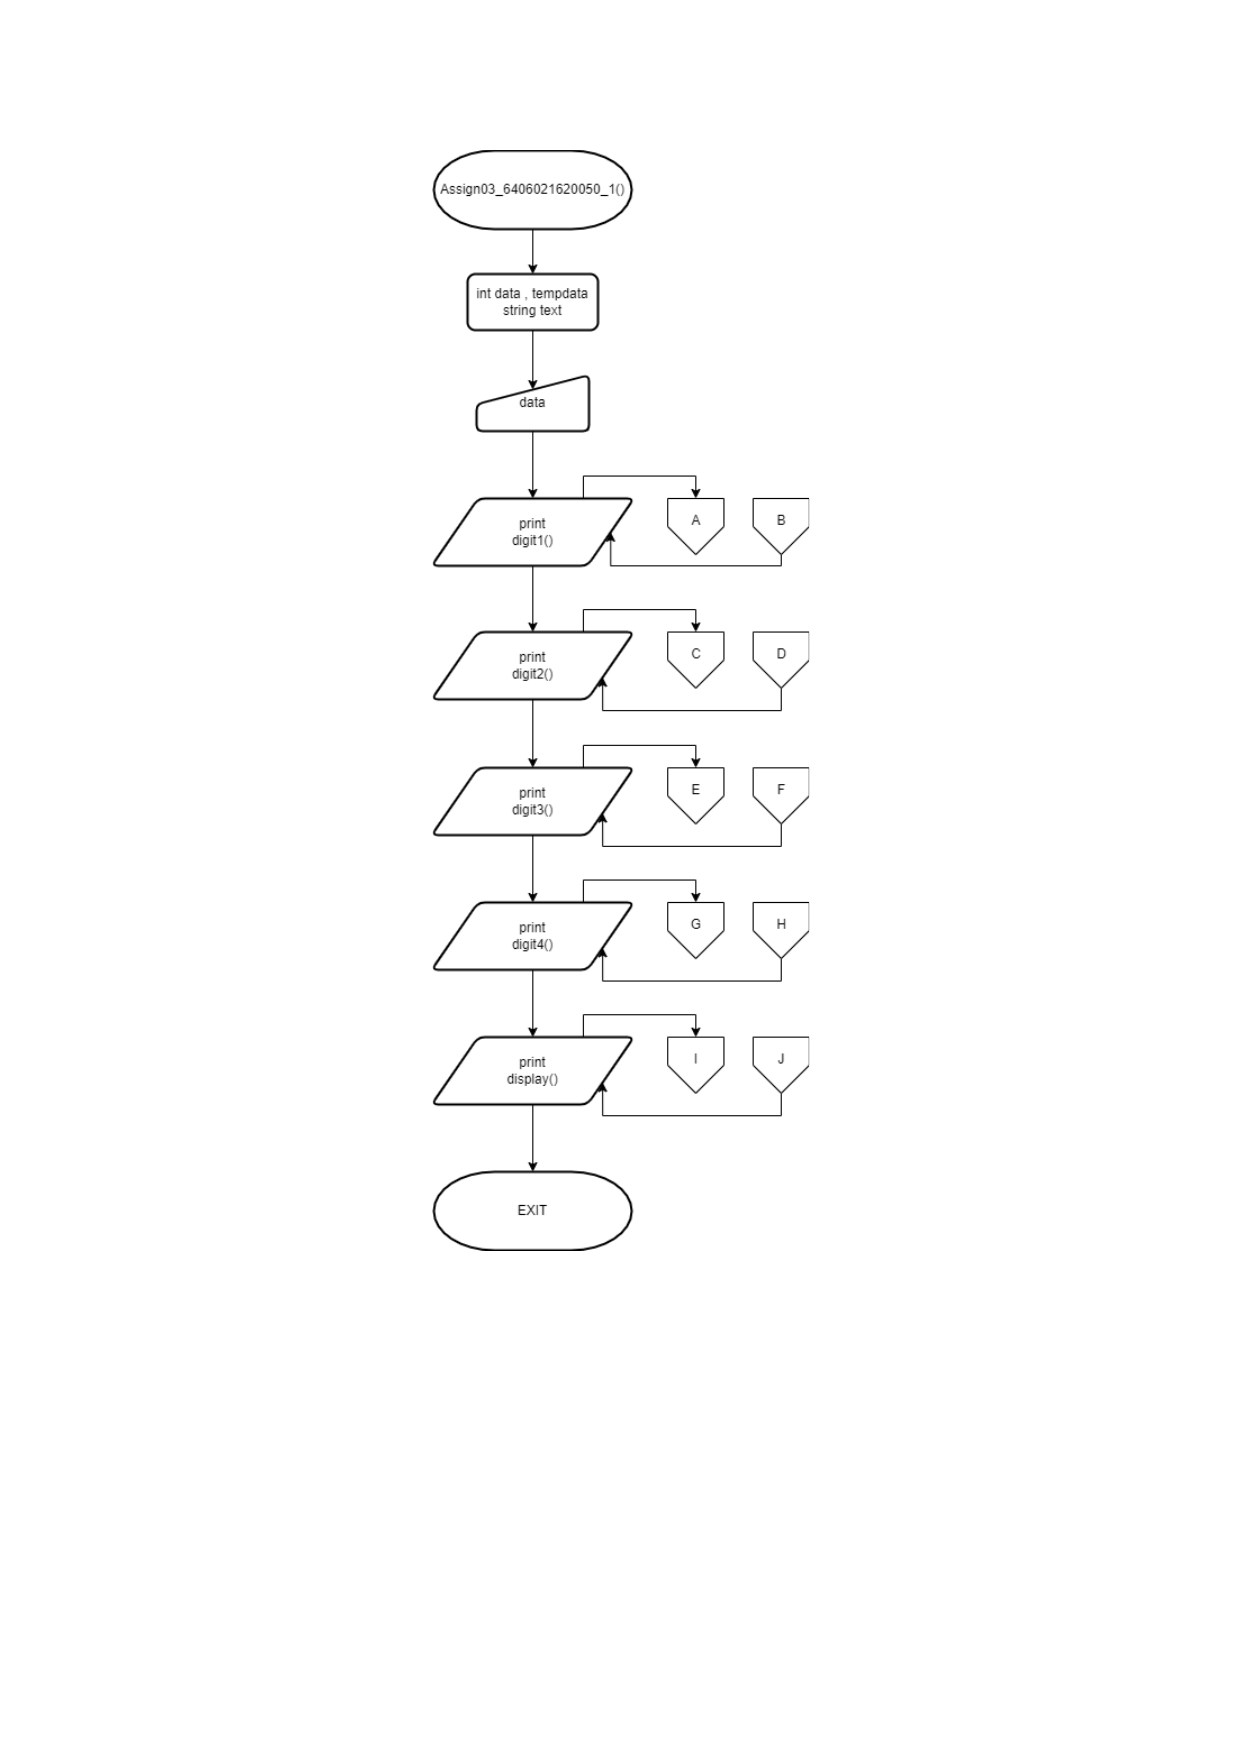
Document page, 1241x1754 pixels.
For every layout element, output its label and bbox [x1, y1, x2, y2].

picture [431, 150, 810, 1251]
